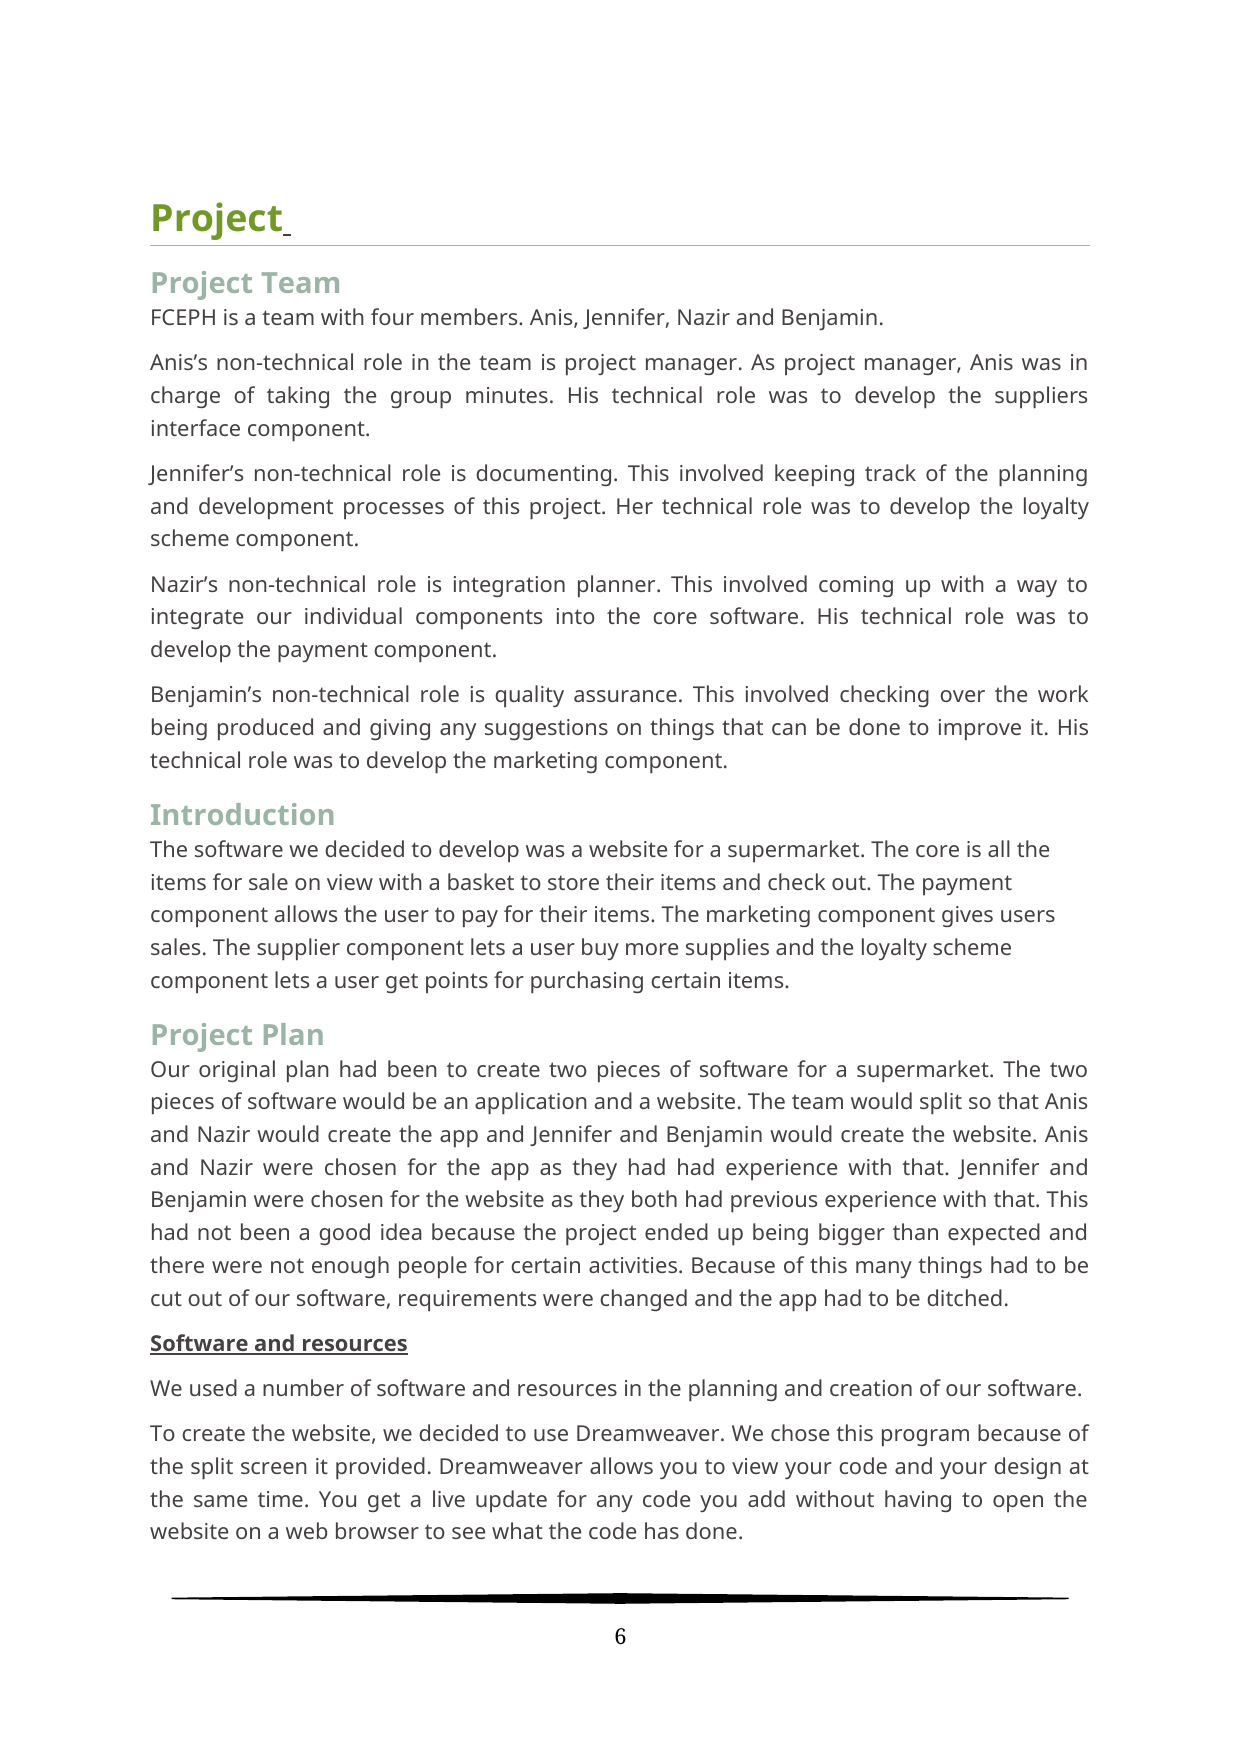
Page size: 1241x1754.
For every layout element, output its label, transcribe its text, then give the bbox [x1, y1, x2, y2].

text FCEPH is a team with four members. Anis, Jennifer, Nazir and Benjamin. [150, 302, 1090, 332]
text Our original plan had been to create two pieces of software for a supermarket. The two pieces of software would be an application and a website. The team would split so that Anis and Nazir would create the app and Jennifer and Benjamin would create the website. Anis and Nazir were chosen for the app as they had had experience with that. Jennifer and Benjamin were chosen for the website as they both had previous experience with that. This had not been a good idea because the project ended up being bigger than expected and there were not enough people for certain activities. Because of this many things had to be cut out of our software, requirements were changed and the app had to be ditched. [150, 1054, 1090, 1312]
text To create the website, we decided to use Dreamweaver. We chose this program because of the split screen it provided. Dreamweaver allows you to view your code and your design at the same time. You get a live update for any code you add without having to open the website on a web browser to see what the code has done. [150, 1418, 1090, 1546]
text The software we decided to develop was a website for a supermarket. The core is all the items for sale on view with a basket to store their items and check out. The payment component allows the user to pay for their items. The marketing component gives users sales. The supplier component lets a user buy more supplies and the loyalty scheme component lets a user get points for purchasing certain items. [150, 834, 1090, 994]
text We used a number of software and resources in the planning and creation of our software. [150, 1373, 1090, 1403]
text Benjamin’s non-technical role is quality assurance. This involved checking over the work being produced and giving any suggestions on things that can be done to improve it. His technical role was to develop the marketing component. [150, 679, 1090, 774]
subtitle Introduction [150, 794, 1090, 834]
subtitle Project Team [150, 262, 1090, 302]
text Anis’s non-technical role in the team is project manager. As project manager, Anis was in charge of taking the group minutes. His technical role was to develop the suppliers interface component. [150, 347, 1090, 443]
text Nazir’s non-technical role is integration planner. This involved coming up with a way to integrate our individual components into the core software. His technical role was to develop the payment component. [150, 569, 1090, 664]
subtitle Project Plan [150, 1014, 1090, 1054]
text Software and resources [150, 1328, 1090, 1358]
text Jennifer’s non-technical role is documenting. This involved keeping track of the planning and development processes of this project. Her technical role was to develop the loyalty scheme component. [150, 458, 1090, 553]
subtitle Project [150, 192, 1090, 245]
